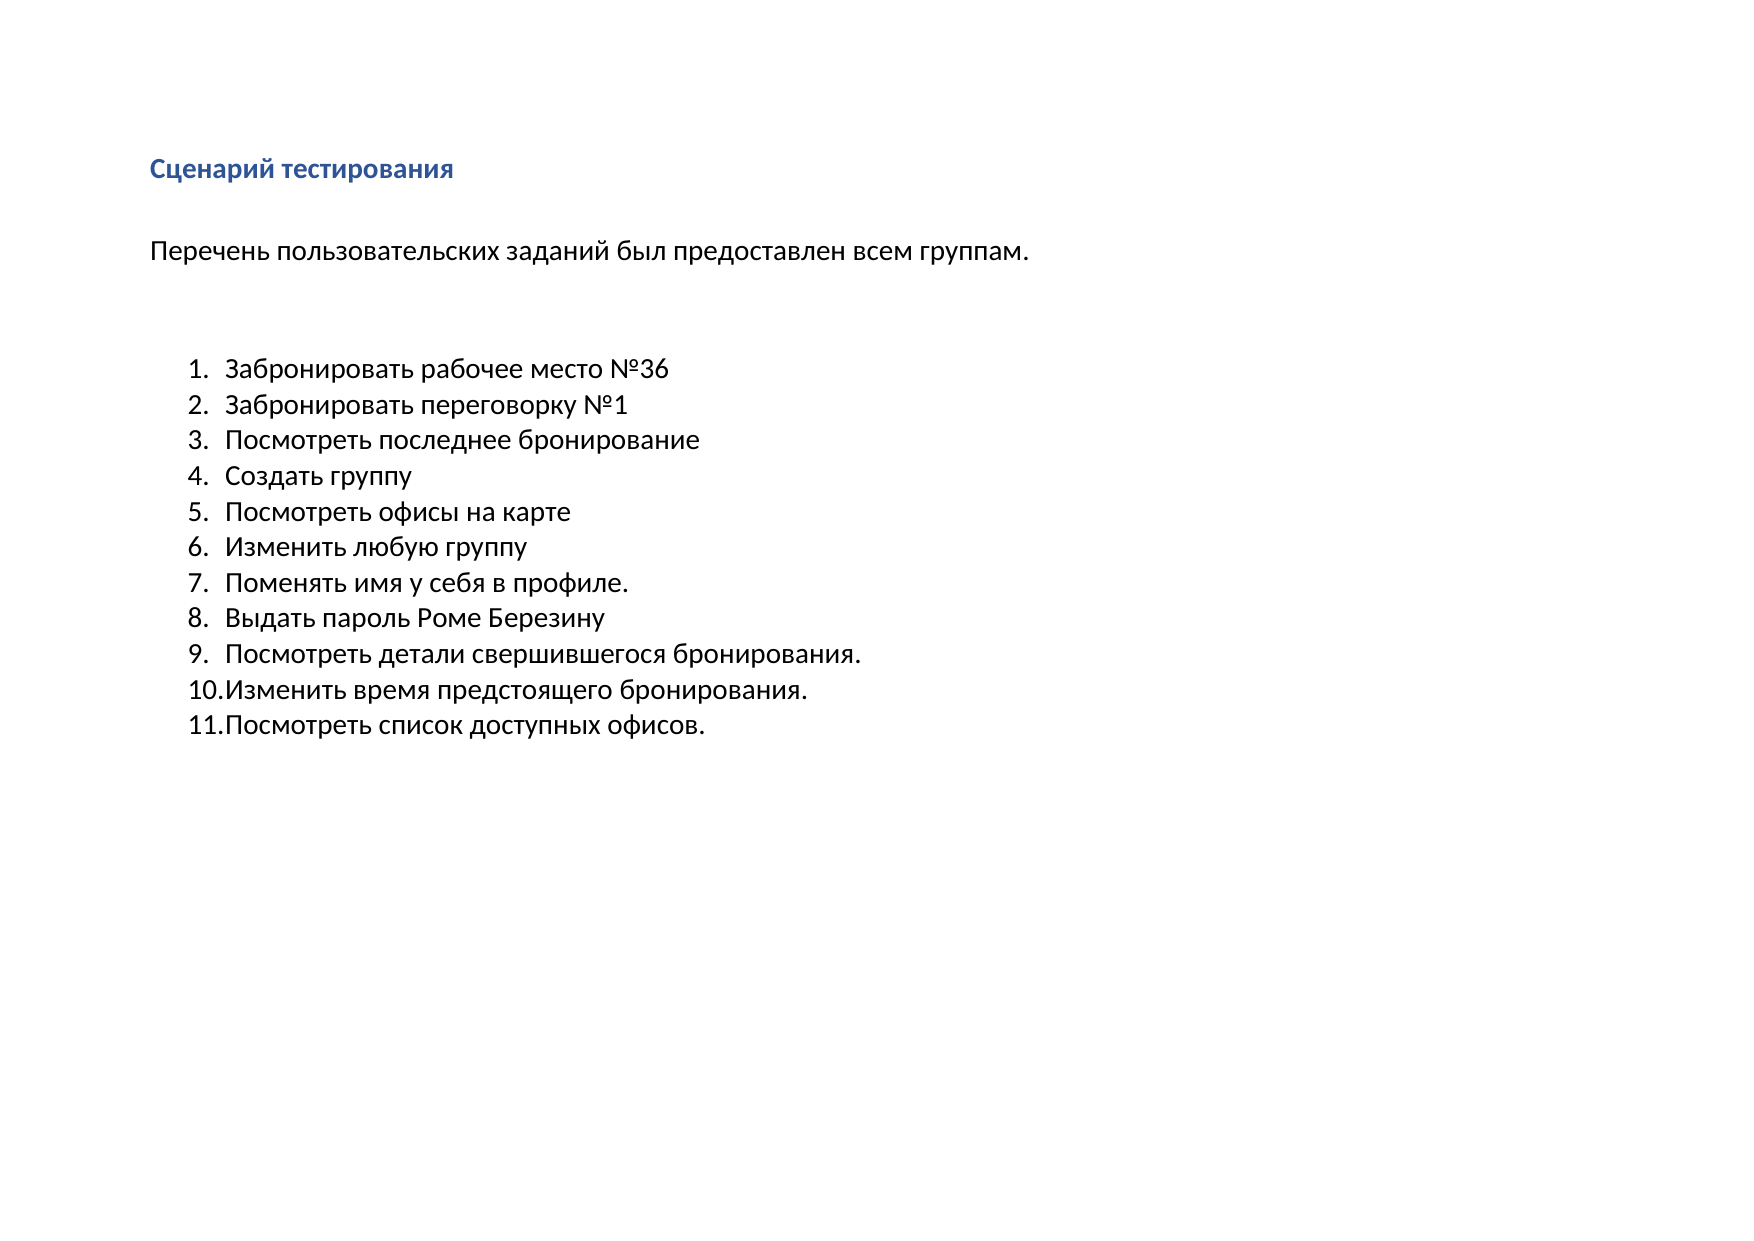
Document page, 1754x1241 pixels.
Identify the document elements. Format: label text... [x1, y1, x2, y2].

list Поменять имя у себя в профиле. [187, 564, 1604, 599]
list Посмотреть детали свершившегося бронирования. [187, 635, 1604, 671]
list Выдать пароль Роме Березину [187, 599, 1604, 635]
list Создать группу [187, 457, 1604, 493]
list Забронировать рабочее место №36 [187, 350, 1604, 386]
list Изменить время предстоящего бронирования. [187, 671, 1604, 706]
list Изменить любую группу [187, 528, 1604, 564]
list Посмотреть офисы на карте [187, 493, 1604, 528]
list Посмотреть последнее бронирование [187, 421, 1604, 457]
list Забронировать переговорку №1 [187, 386, 1604, 421]
text Сценарий тестирования [150, 150, 1604, 186]
text Перечень пользовательских заданий был предоставлен всем группам. [150, 232, 1604, 267]
list Посмотреть список доступных офисов. [187, 706, 1604, 742]
